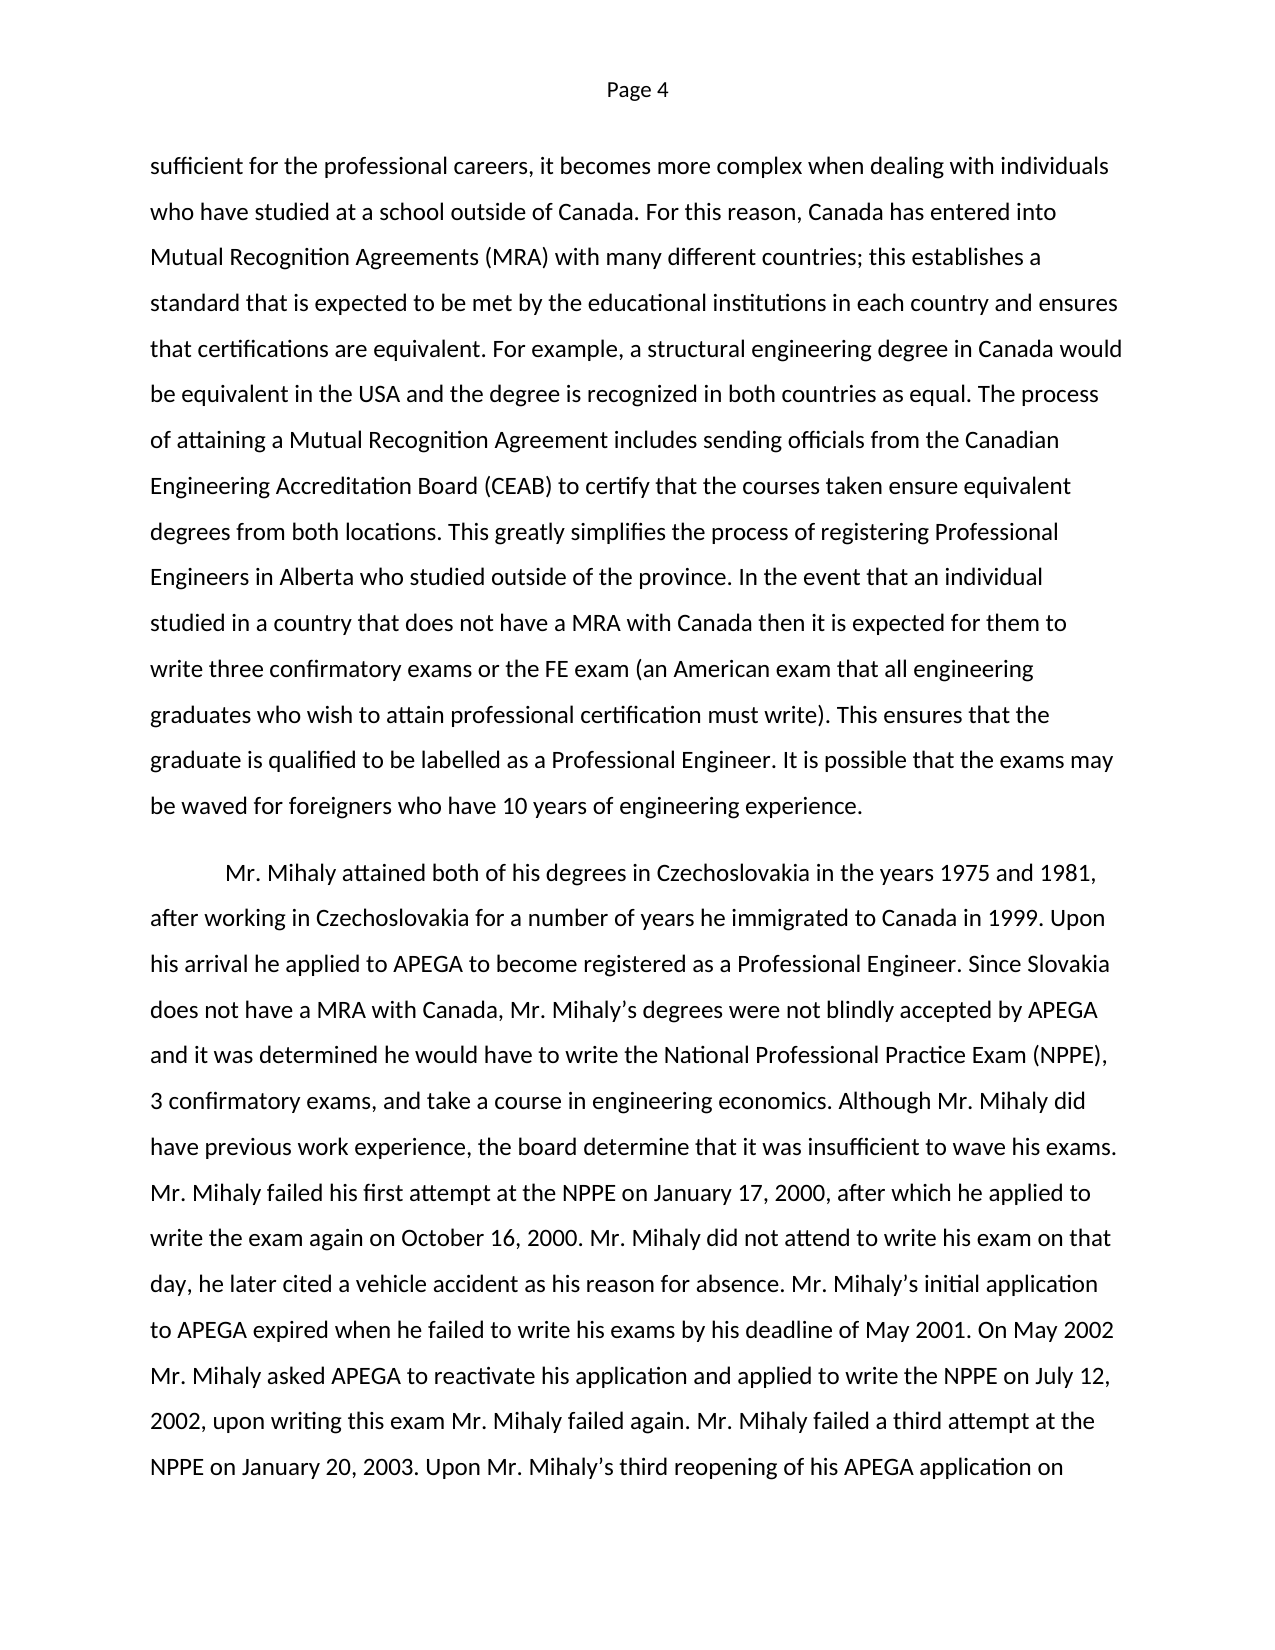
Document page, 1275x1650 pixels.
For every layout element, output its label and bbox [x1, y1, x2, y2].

text [150, 857, 1125, 1482]
text [150, 150, 1125, 821]
